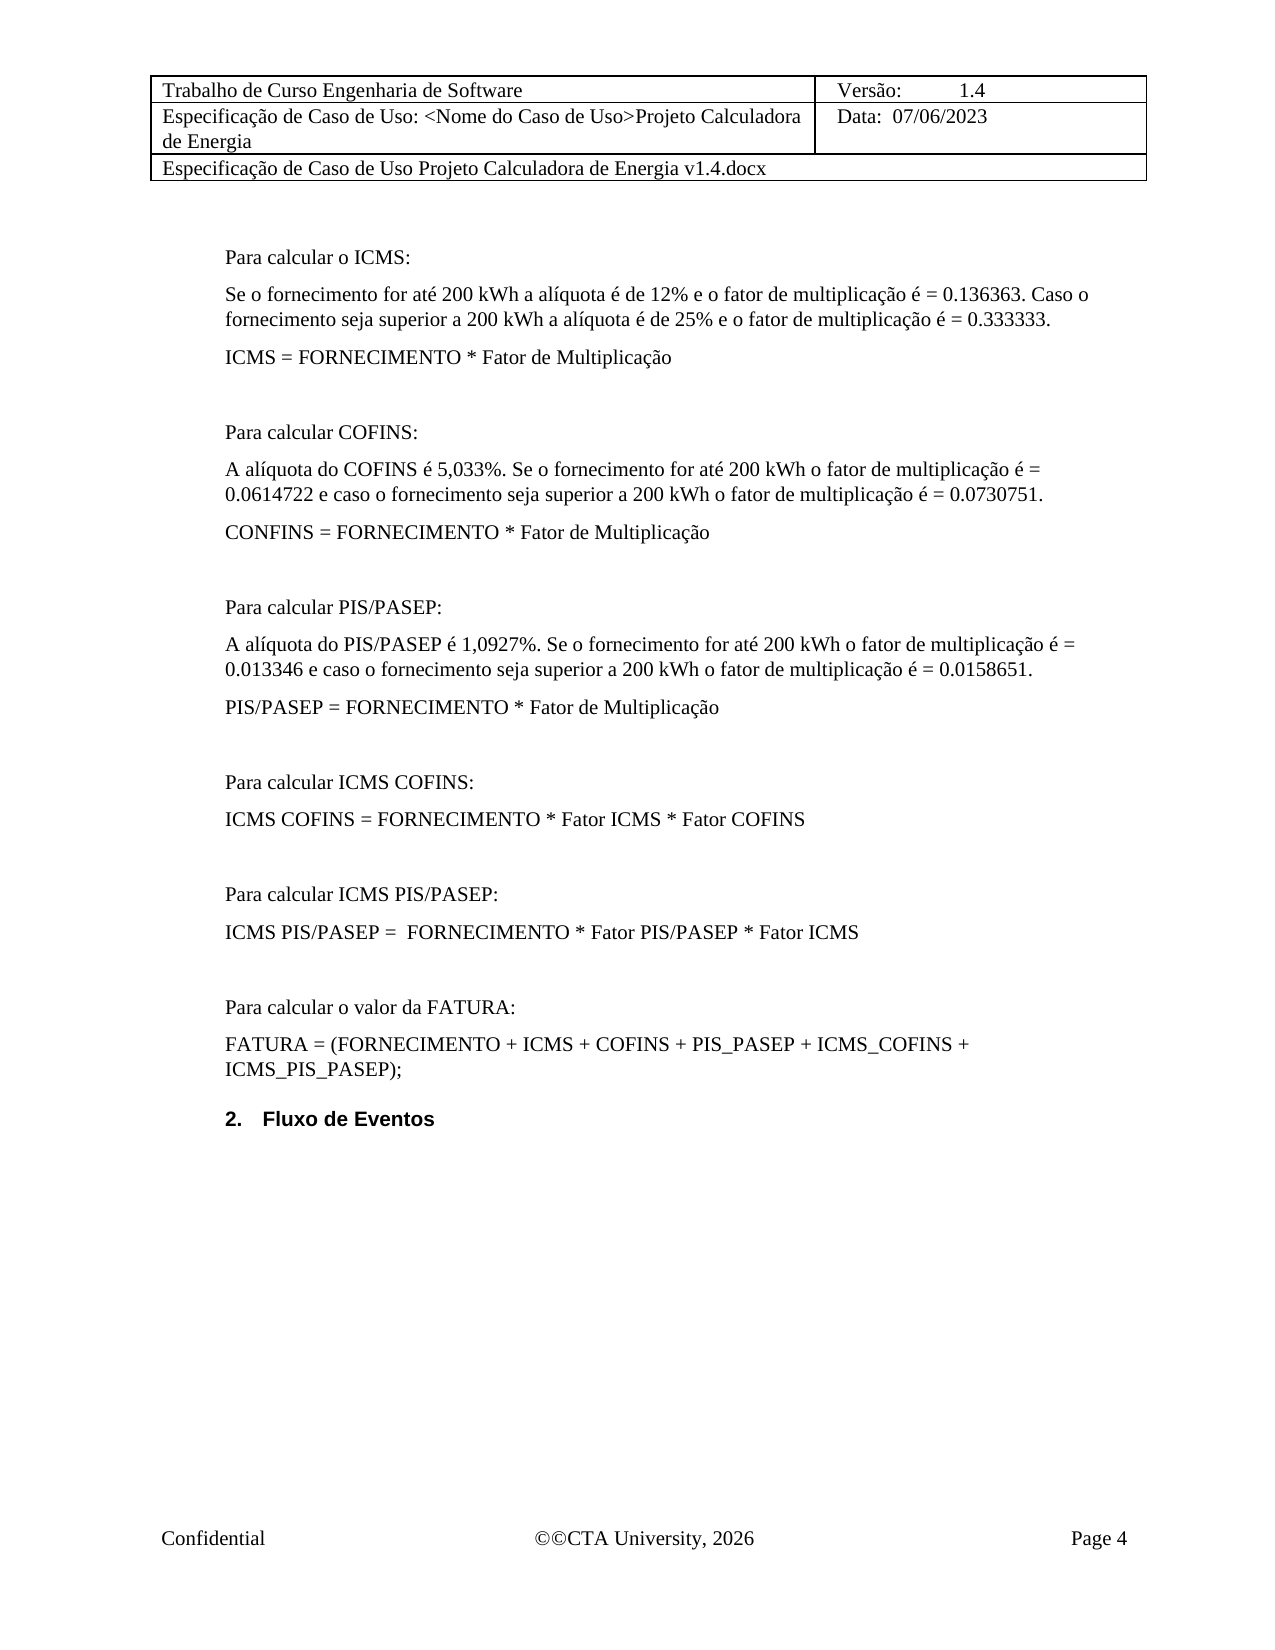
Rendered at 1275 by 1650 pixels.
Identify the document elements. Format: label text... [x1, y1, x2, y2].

text Para calcular o ICMS: [225, 244, 1125, 269]
text Para calcular PIS/PASEP: [225, 594, 1125, 619]
text ICMS = FORNECIMENTO * Fator de Multiplicação [225, 344, 1125, 369]
subtitle Fluxo de Eventos [225, 1106, 1125, 1131]
text ICMS PIS/PASEP = FORNECIMENTO * Fator PIS/PASEP * Fator ICMS [225, 919, 1125, 944]
text ICMS COFINS = FORNECIMENTO * Fator ICMS * Fator COFINS [225, 806, 1125, 831]
text Para calcular ICMS COFINS: [225, 769, 1125, 794]
text Se o fornecimento for até 200 kWh a alíquota é de 12% e o fator de multiplicação é = 0.136363. Caso o fornecimento seja superior a 200 kWh a alíquota é de 25% e o fator de multiplicação é = 0.333333. [225, 281, 1125, 331]
text PIS/PASEP = FORNECIMENTO * Fator de Multiplicação [225, 694, 1125, 719]
text Para calcular ICMS PIS/PASEP: [225, 881, 1125, 906]
text FATURA = (FORNECIMENTO + ICMS + COFINS + PIS_PASEP + ICMS_COFINS + ICMS_PIS_PASEP); [225, 1031, 1125, 1081]
text Para calcular o valor da FATURA: [225, 994, 1125, 1019]
text A alíquota do COFINS é 5,033%. Se o fornecimento for até 200 kWh o fator de multiplicação é = 0.0614722 e caso o fornecimento seja superior a 200 kWh o fator de multiplicação é = 0.0730751. [225, 456, 1125, 506]
text A alíquota do PIS/PASEP é 1,0927%. Se o fornecimento for até 200 kWh o fator de multiplicação é = 0.013346 e caso o fornecimento seja superior a 200 kWh o fator de multiplicação é = 0.0158651. [225, 631, 1125, 681]
text Para calcular COFINS: [225, 419, 1125, 444]
text CONFINS = FORNECIMENTO * Fator de Multiplicação [225, 519, 1125, 544]
